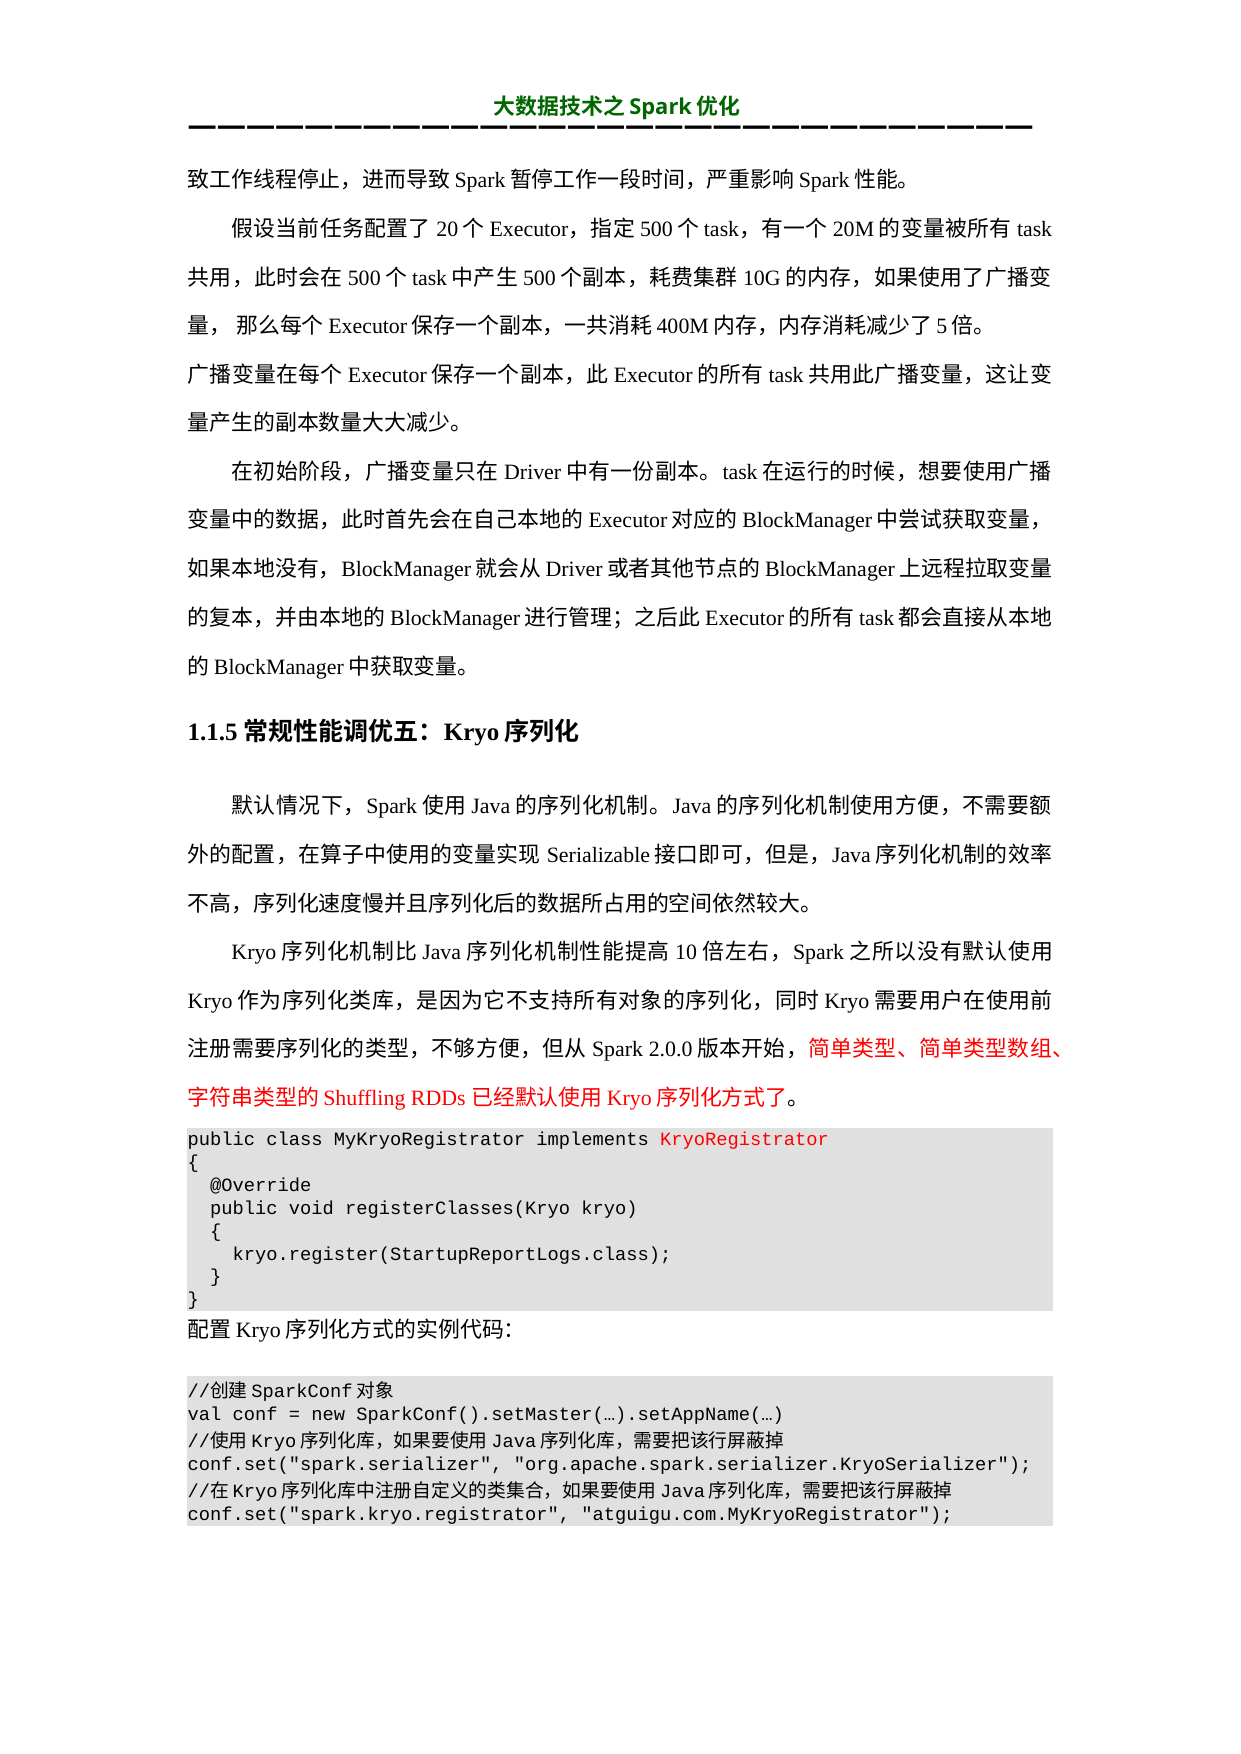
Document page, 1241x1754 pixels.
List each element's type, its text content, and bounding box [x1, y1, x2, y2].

subtitle 1.1.5 常规性能调优五：Kryo序列化 [187, 697, 1053, 762]
text val conf = new SparkConf().setMaster(…).setAppName(…) [187, 1403, 1053, 1426]
text { [187, 1220, 1053, 1243]
text //使用Kryo序列化库，如果要使用Java序列化库，需要把该行屏蔽掉 [187, 1426, 1053, 1453]
text //创建SparkConf对象 [187, 1376, 1053, 1403]
text @Override [187, 1174, 1053, 1197]
text 广播变量在每个Executor保存一个副本，此Executor的所有task共用此广播变量，这让变量产生的副本数量大大减少。 [187, 356, 1053, 437]
text kryo.register(StartupReportLogs.class); [187, 1243, 1053, 1266]
text conf.set("spark.serializer", "org.apache.spark.serializer.KryoSerializer"); [187, 1453, 1053, 1476]
text 配置Kryo序列化方式的实例代码： [187, 1311, 1053, 1344]
text } [187, 1288, 1053, 1311]
text public void registerClasses(Kryo kryo) [187, 1197, 1053, 1220]
text 默认情况下，Spark使用Java的序列化机制。Java的序列化机制使用方便，不需要额外的配置，在算子中使用的变量实现Serializable接口即可，但是，Java序列化机制的效率不高，序列化速度慢并且序列化后的数据所占用的空间依然较大。 [187, 788, 1053, 918]
text 假设当前任务配置了20个Executor，指定500个task，有一个20M的变量被所有task共用，此时会在500个task中产生500个副本，耗费集群10G的内存，如果使用了广播变量， 那么每个Executor保存一个副本，一共消耗400M内存，内存消耗减少了5倍。 [187, 210, 1053, 340]
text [187, 162, 1053, 194]
text conf.set("spark.kryo.registrator", "atguigu.com.MyKryoRegistrator"); [187, 1503, 1053, 1526]
text } [187, 1266, 1053, 1288]
text { [187, 1151, 1053, 1174]
text 在初始阶段，广播变量只在Driver中有一份副本。task在运行的时候，想要使用广播变量中的数据，此时首先会在自己本地的Executor对应的BlockManager中尝试获取变量，如果本地没有，BlockManager就会从Driver或者其他节点的BlockManager上远程拉取变量的复本，并由本地的BlockManager进行管理；之后此Executor的所有task都会直接从本地的BlockManager中获取变量。 [187, 453, 1053, 681]
text //在Kryo序列化库中注册自定义的类集合，如果要使用Java序列化库，需要把该行屏蔽掉 [187, 1476, 1053, 1503]
text Kryo序列化机制比Java序列化机制性能提高10倍左右，Spark之所以没有默认使用Kryo作为序列化类库，是因为它不支持所有对象的序列化，同时Kryo需要用户在使用前注册需要序列化的类型，不够方便，但从Spark 2.0.0版本开始，简单类型、简单类型数组、字符串类型的Shuffling RDDs 已经默认使用Kryo序列化方式了。 [187, 933, 1053, 1112]
text public class MyKryoRegistrator implements KryoRegistrator [187, 1128, 1053, 1151]
